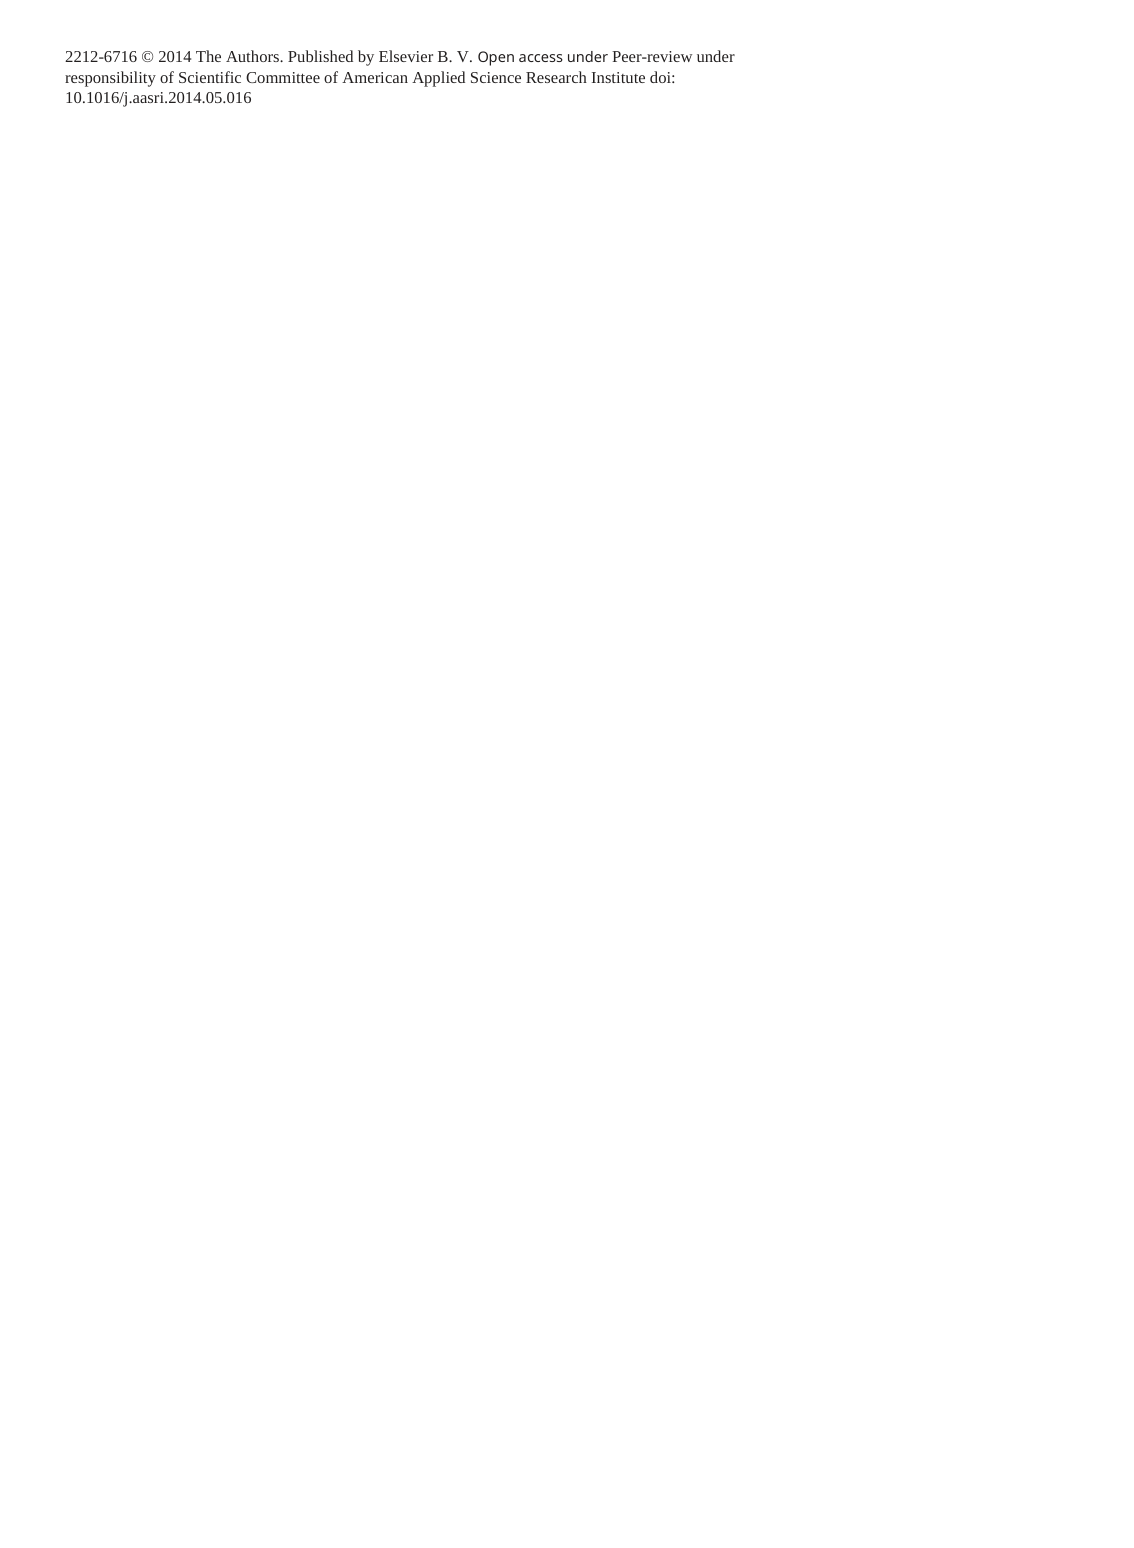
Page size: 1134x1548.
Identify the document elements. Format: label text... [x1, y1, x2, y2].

text 2212-6716 © 2014 The Authors. Published by Elsevier B. V. Open access under Peer-review under responsibility of Scientific Committee of American Applied Science Research Institute doi: 10.1016/j.aasri.2014.05.016 [65, 46, 767, 108]
